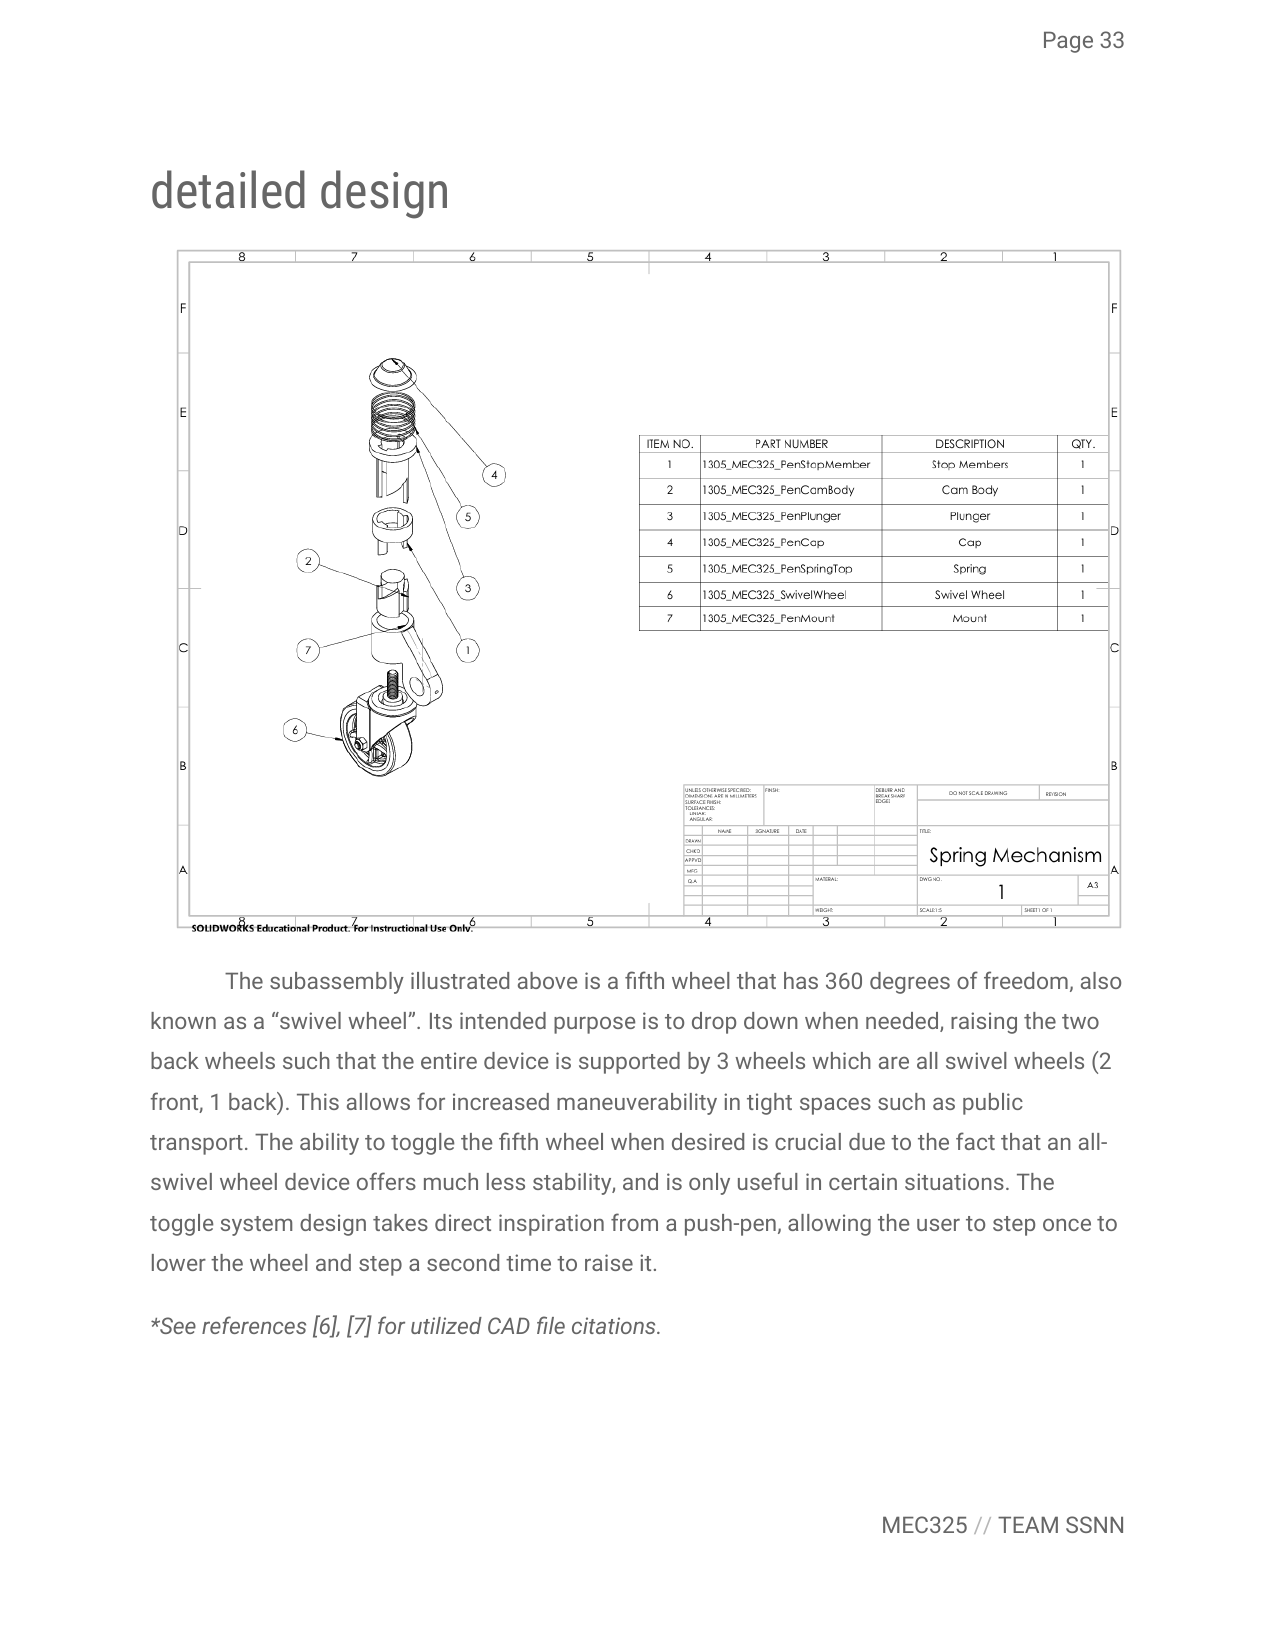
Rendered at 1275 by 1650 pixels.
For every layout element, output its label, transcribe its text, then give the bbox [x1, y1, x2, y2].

text The subassembly illustrated above is a fifth wheel that has 360 degrees of freedom, also known as a “swivel wheel”. Its intended purpose is to drop down when needed, raising the two back wheels such that the entire device is supported by 3 wheels which are all swivel wheels (2 front, 1 back). This allows for increased maneuverability in tight spaces such as public transport. The ability to toggle the fifth wheel when desired is crucial due to the fact that an all- swivel wheel device offers much less stability, and is only useful in certain situations. The toggle system design takes direct inspiration from a push-pen, allowing the user to step once to lower the wheel and step a second time to raise it. [150, 968, 1125, 1277]
picture [150, 244, 1125, 932]
subtitle detailed design [150, 162, 1125, 221]
text *See references [6], [7] for utilized CAD file citations. [150, 1313, 1125, 1340]
